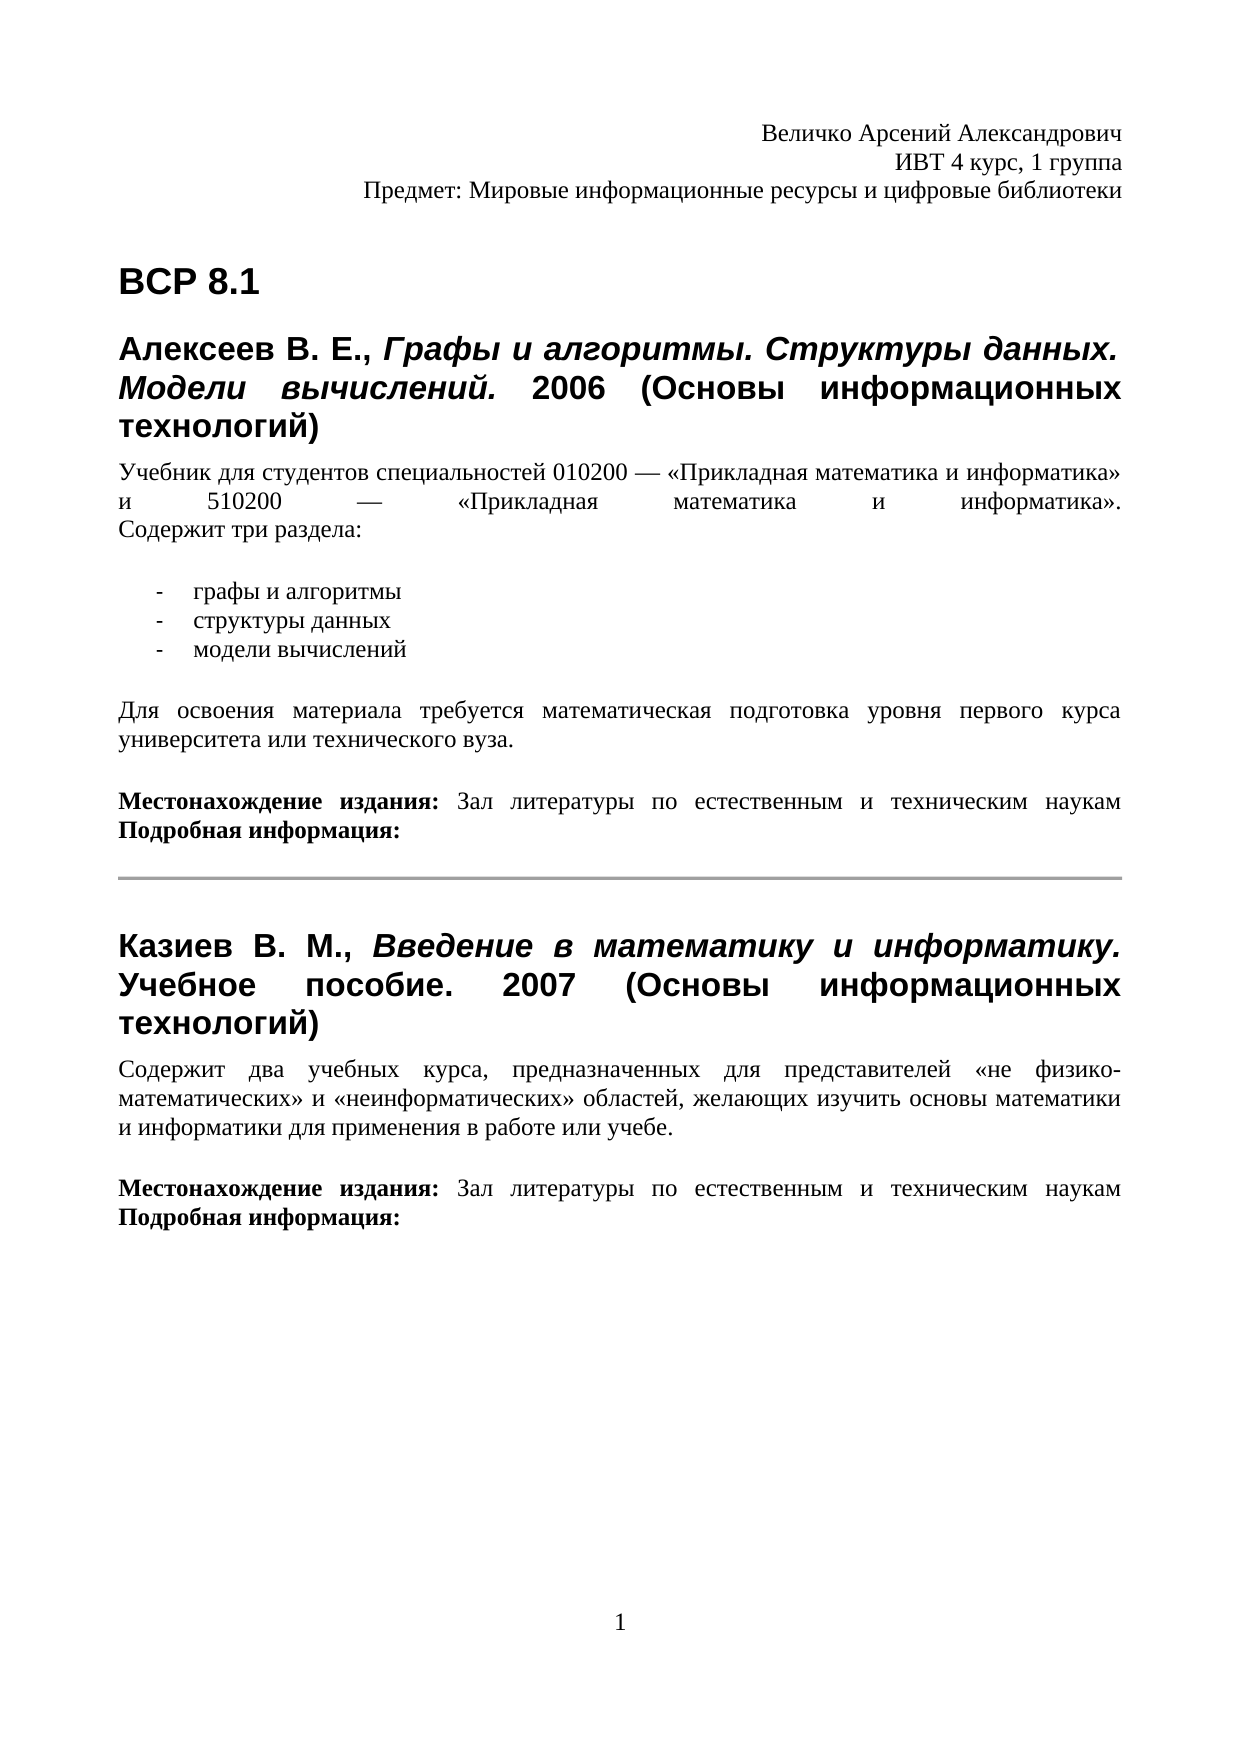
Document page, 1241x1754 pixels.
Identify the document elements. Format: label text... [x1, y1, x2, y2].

subtitle Казиев В. М., Введение в математику и информатику. Учебное пособие. 2007 (Основы информационных технологий) [118, 926, 1122, 1042]
list структуры данных [156, 605, 1122, 634]
subtitle ВСР 8.1 [118, 259, 1122, 302]
list графы и алгоритмы [156, 576, 1122, 605]
text Местонахождение издания: Зал литературы по естественным и техническим наукам Подробная информация: [118, 786, 1122, 844]
text Местонахождение издания: Зал литературы по естественным и техническим наукам Подробная информация: [118, 1173, 1122, 1231]
text Для освоения материала требуется математическая подготовка уровня первого курса университета или технического вуза. [118, 696, 1122, 753]
text Содержит два учебных курса, предназначенных для представителей «не физико-математических» и «неинформатических» областей, желающих изучить основы математики и информатики для применения в работе или учебе. [118, 1054, 1122, 1140]
subtitle Алексеев В. Е., Графы и алгоритмы. Структуры данных. Модели вычислений. 2006 (Основы информационных технологий) [118, 329, 1122, 444]
list модели вычислений [156, 634, 1122, 663]
text Учебник для студентов специальностей 010200 — «Прикладная математика и информатика» и 510200 — «Прикладная математика и информатика». Содержит три раздела: [118, 457, 1122, 543]
